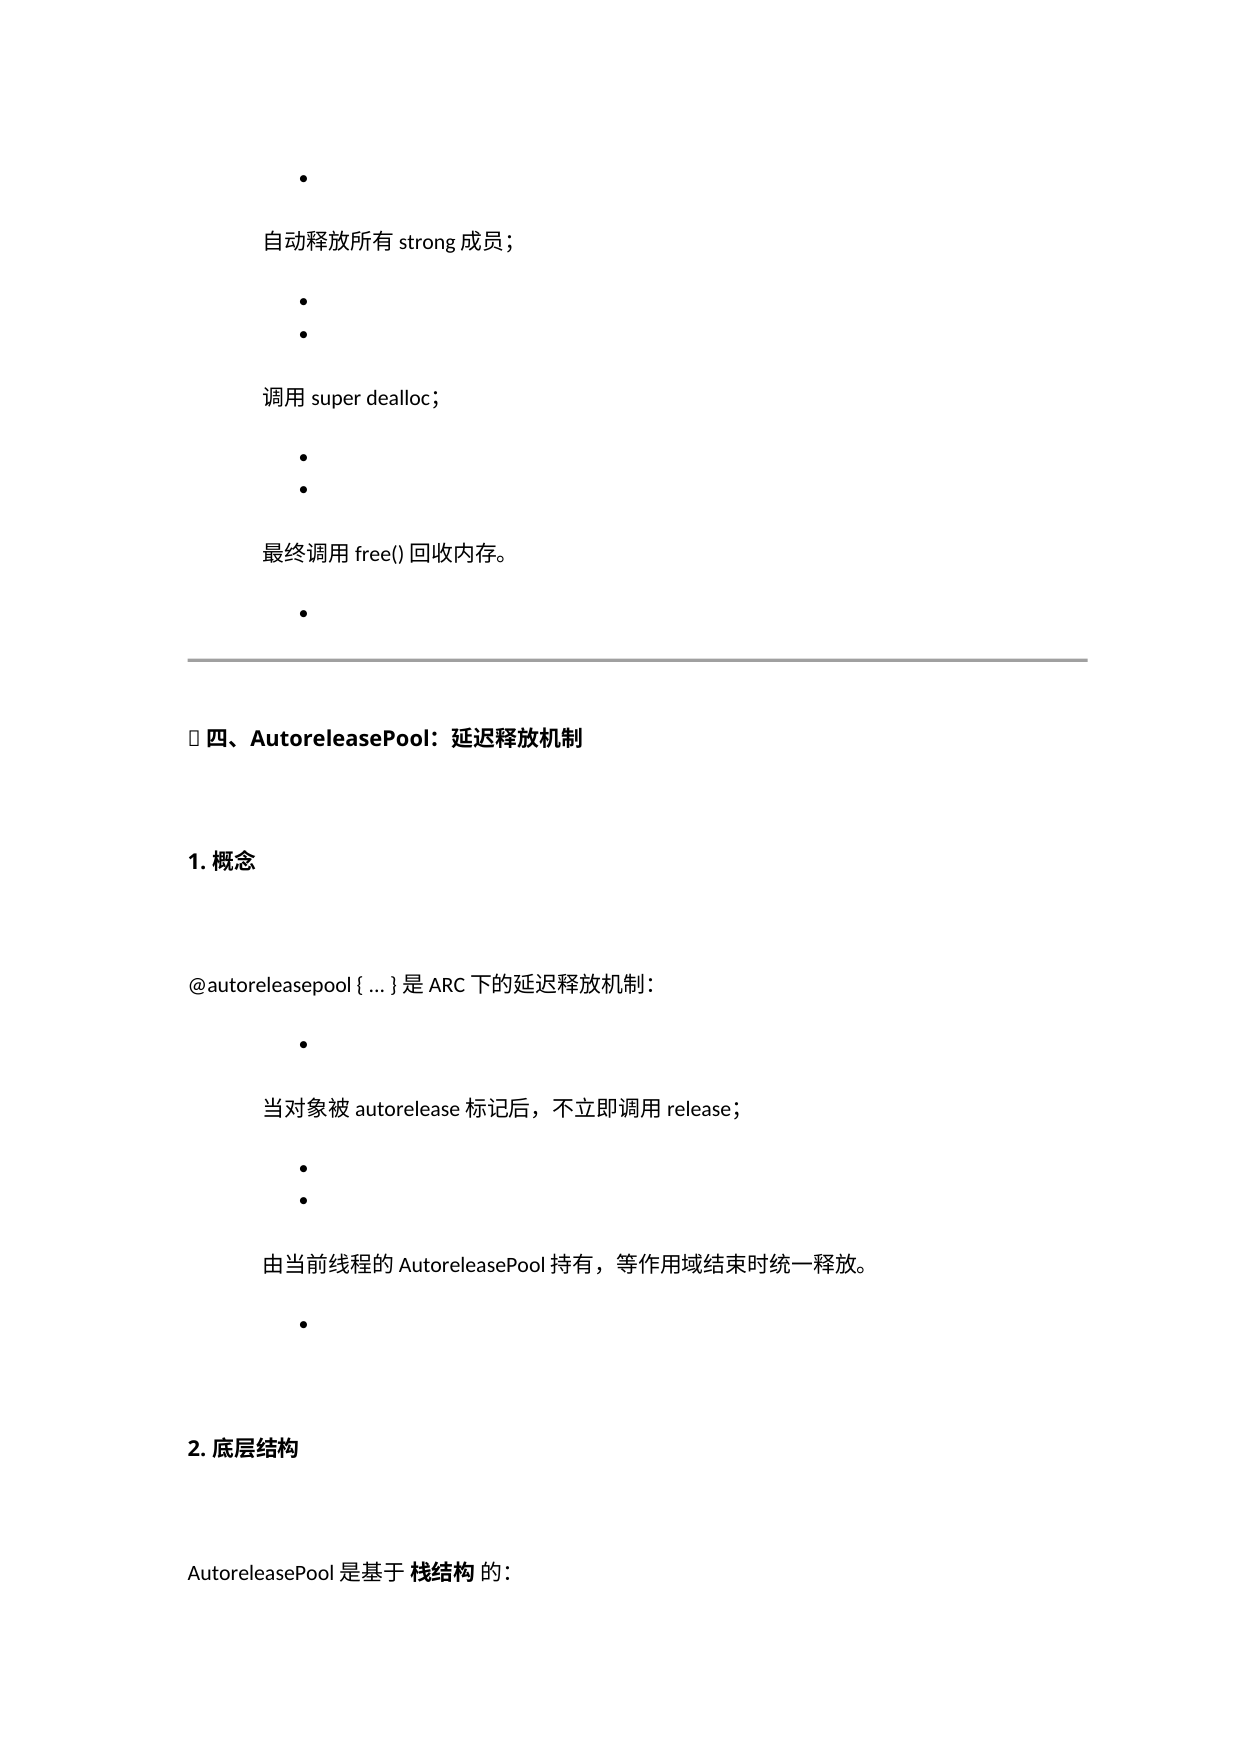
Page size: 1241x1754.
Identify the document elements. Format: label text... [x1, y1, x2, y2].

text 由当前线程的 AutoreleasePool 持有，等作用域结束时统一释放。 [262, 1246, 1053, 1279]
text 调用 super dealloc； [262, 379, 1053, 412]
subtitle 🧂 四、AutoreleasePool：延迟释放机制 [187, 720, 1053, 753]
text @autoreleasepool { ... } 是 ARC 下的延迟释放机制： [187, 967, 1053, 999]
text 当对象被 autorelease 标记后，不立即调用 release； [262, 1090, 1053, 1123]
subtitle 1. 概念 [187, 844, 1053, 876]
text AutoreleasePool 是基于 栈结构 的： [187, 1554, 1053, 1587]
text 自动释放所有 strong 成员； [262, 224, 1053, 256]
text 最终调用 free() 回收内存。 [262, 535, 1053, 568]
subtitle 2. 底层结构 [187, 1431, 1053, 1464]
